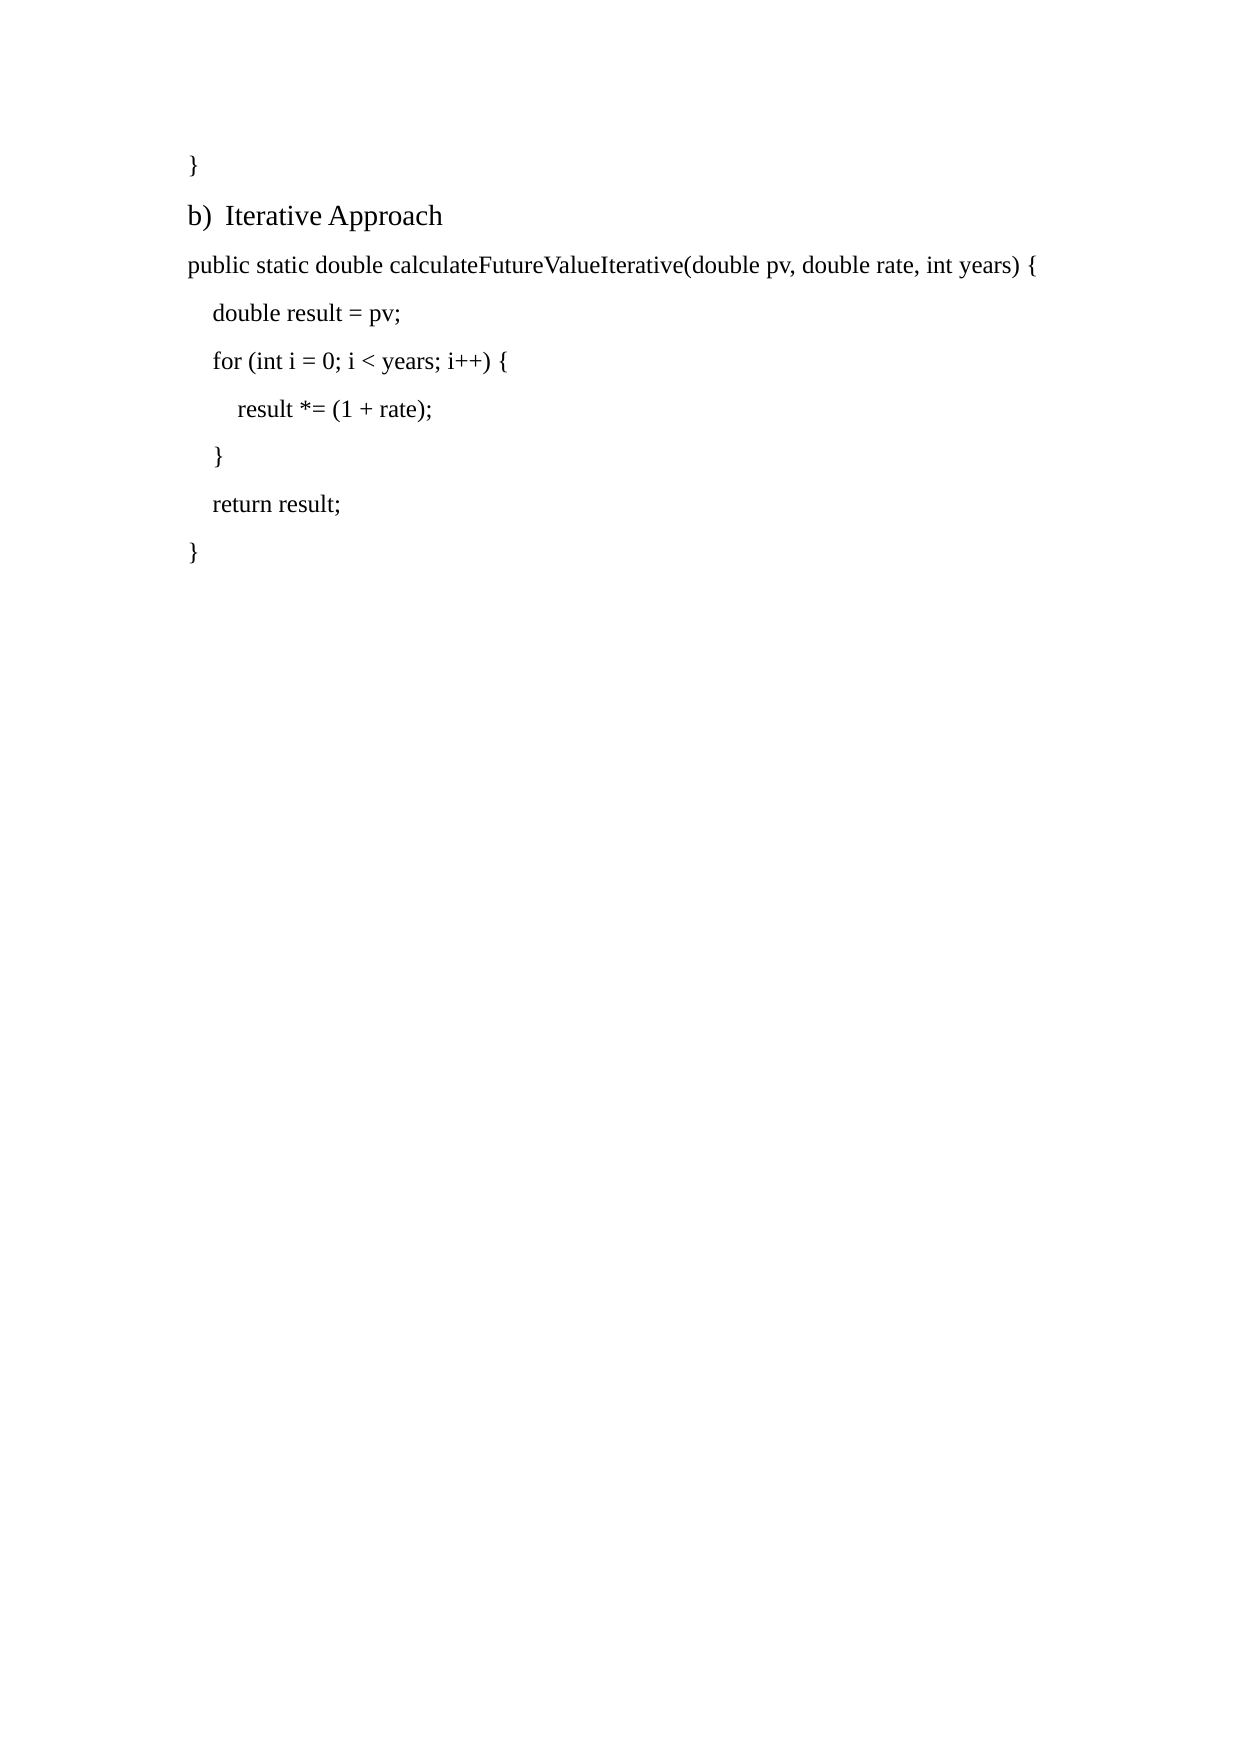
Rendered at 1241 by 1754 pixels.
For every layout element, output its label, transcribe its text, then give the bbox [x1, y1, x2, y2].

text double result = pv; [187, 298, 1090, 327]
text result *= (1 + rate); [187, 394, 1090, 422]
text } [187, 150, 1090, 179]
text for (int i = 0; i < years; i++) { [187, 346, 1090, 375]
list Iterative Approach [187, 198, 1090, 231]
text return result; [187, 489, 1090, 518]
text public static double calculateFutureValueIterative(double pv, double rate, int years) { [187, 251, 1090, 279]
text } [187, 537, 1090, 566]
text } [187, 441, 1090, 470]
